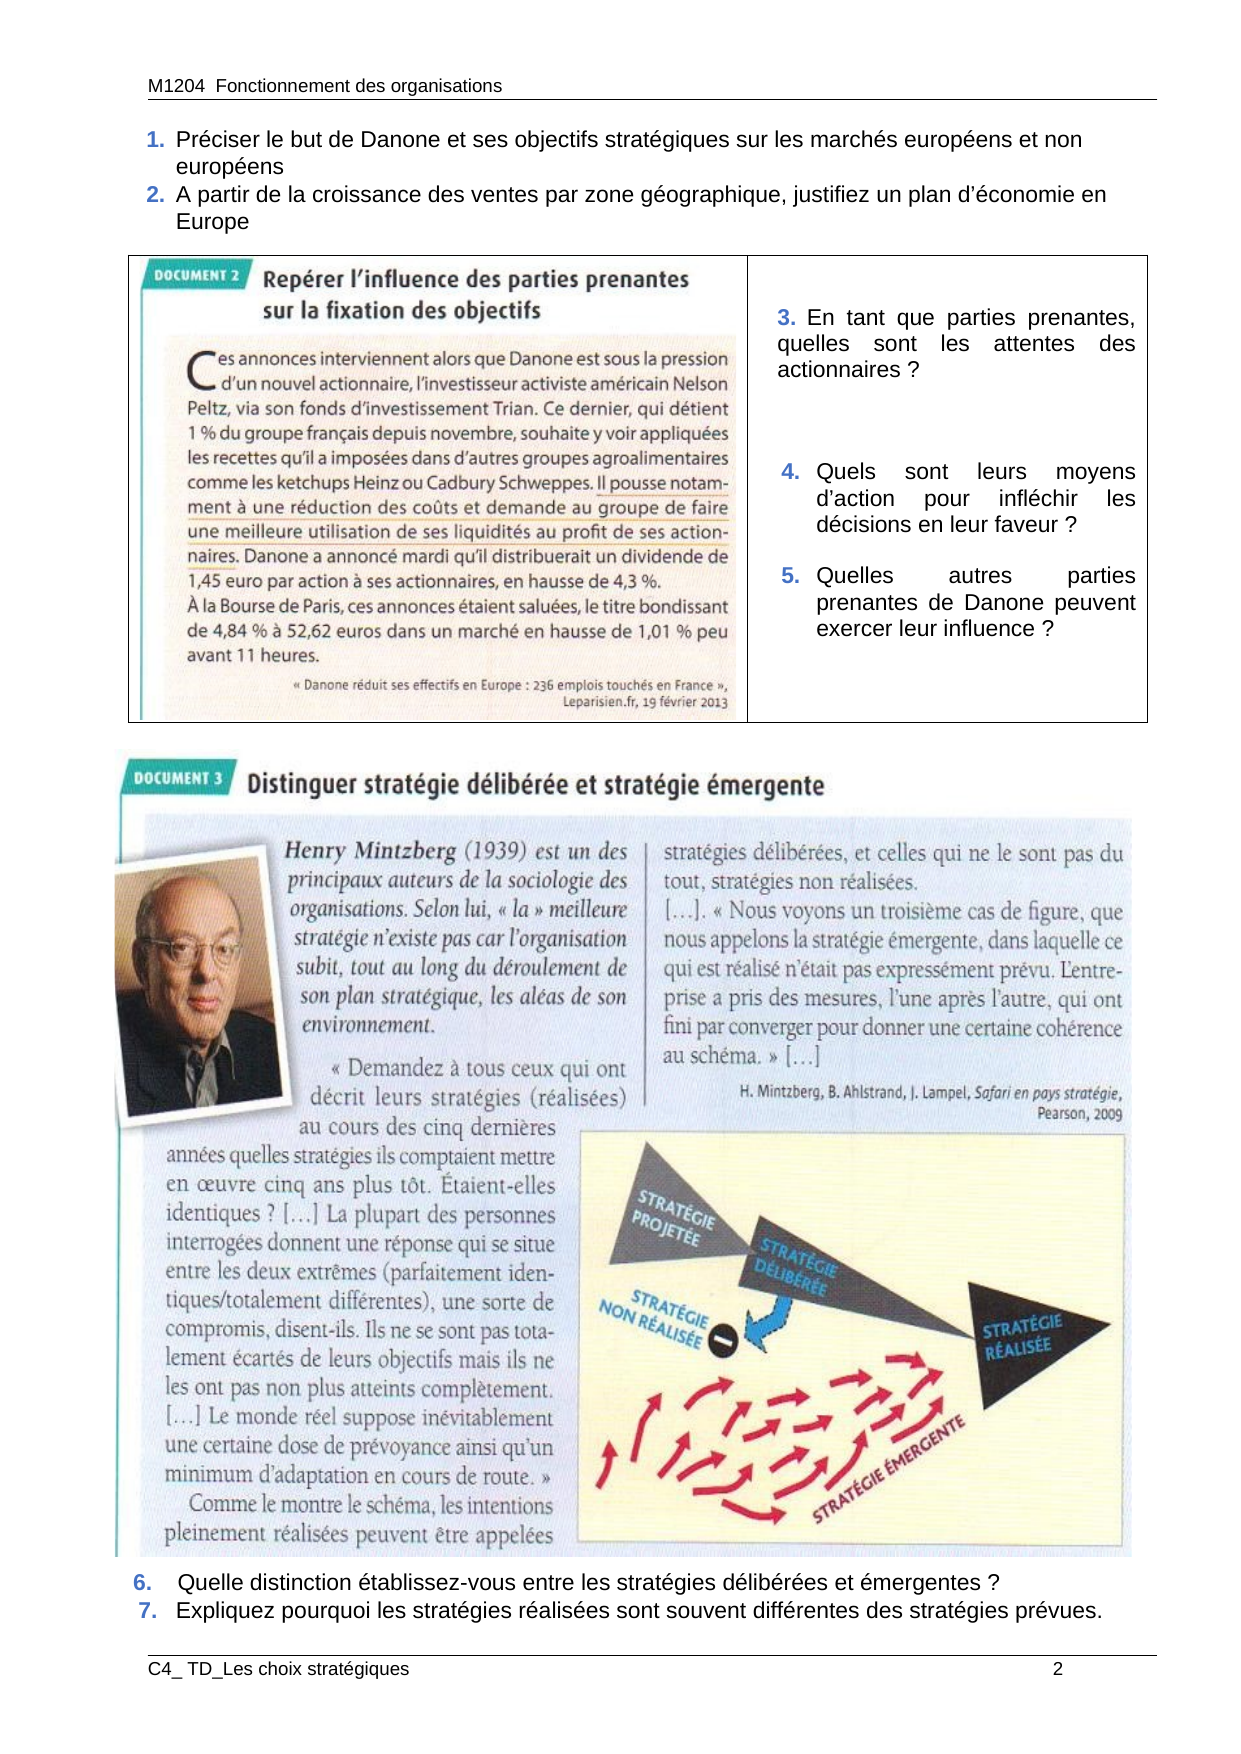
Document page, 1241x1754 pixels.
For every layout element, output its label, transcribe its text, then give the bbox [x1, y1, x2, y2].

list Expliquez pourquoi les stratégies réalisées sont souvent différentes des stratégies prévues. [138, 1597, 1157, 1623]
table_header [129, 256, 747, 722]
list Quelle distinction établissez-vous entre les stratégies délibérées et émergentes ? [133, 1569, 1157, 1596]
table_header En tant que parties prenantes, quelles sont les attentes des actionnaires ? Quels sont leurs moyens d’action pour infléchir les décisions en leur faveur ? Quelles autres parties prenantes de Danone peuvent exercer leur influence ? [748, 256, 1147, 722]
list A partir de la croissance des ventes par zone géographique, justifiez un plan d’économie en Europe [146, 181, 1157, 234]
list Préciser le but de Danone et ses objectifs stratégiques sur les marchés européens et non européens [146, 126, 1157, 179]
picture [114, 749, 1132, 1557]
picture [139, 256, 737, 720]
